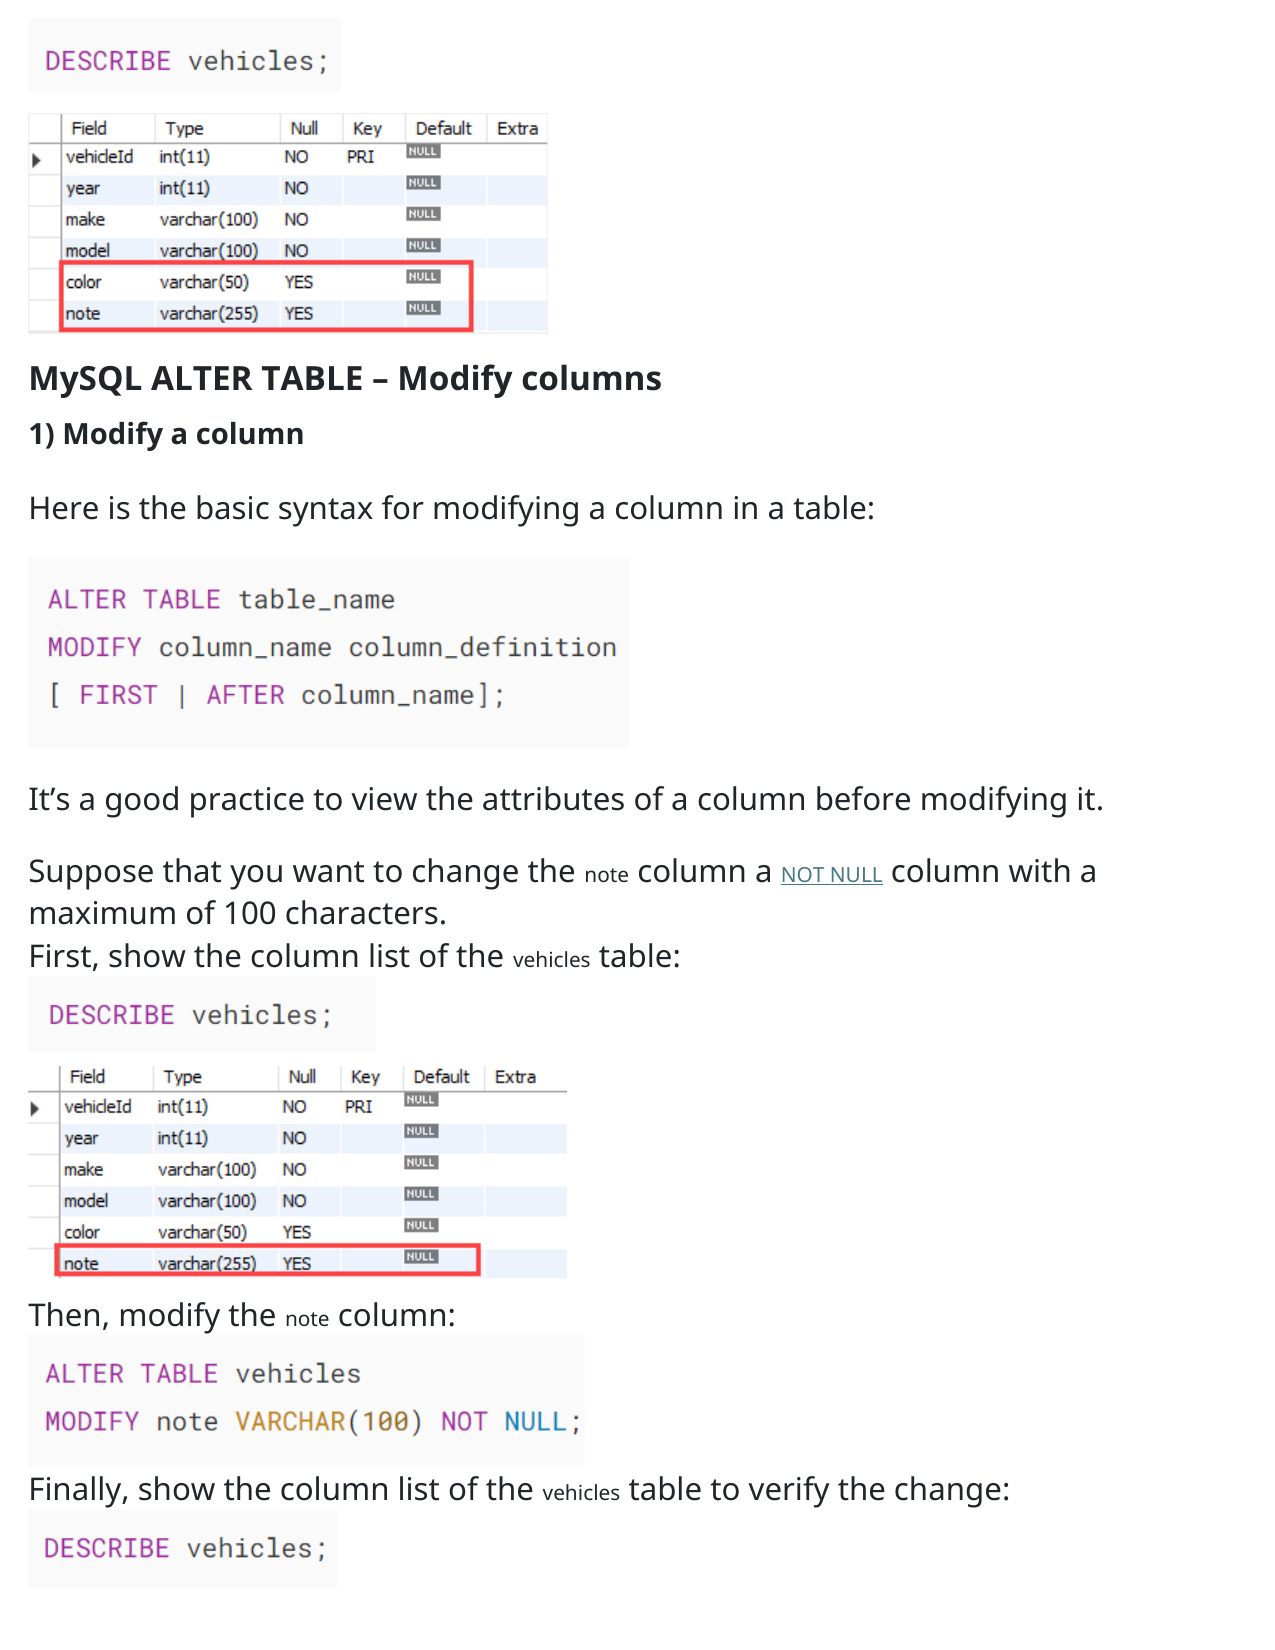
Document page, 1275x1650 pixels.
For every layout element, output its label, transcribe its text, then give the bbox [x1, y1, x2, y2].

text Suppose that you want to change the note column a NOT NULL column with a maximum of 100 characters. [28, 848, 1247, 934]
text Here is the basic syntax for modifying a column in a table: [28, 486, 1247, 528]
picture [28, 1066, 567, 1278]
picture [28, 1335, 585, 1467]
picture [28, 18, 341, 93]
subtitle 1) Modify a column [28, 413, 1247, 453]
picture [28, 976, 376, 1052]
subtitle MySQL ALTER TABLE – Modify columns [28, 355, 1247, 400]
text First, show the column list of the vehicles table: [28, 934, 1247, 976]
text Finally, show the column list of the vehicles table to verify the change: [28, 1467, 1247, 1510]
picture [28, 1509, 337, 1588]
text It’s a good practice to view the attributes of a column before modifying it. [28, 777, 1247, 819]
text Then, modify the note column: [28, 1293, 1247, 1336]
picture [28, 557, 630, 748]
picture [28, 113, 549, 334]
